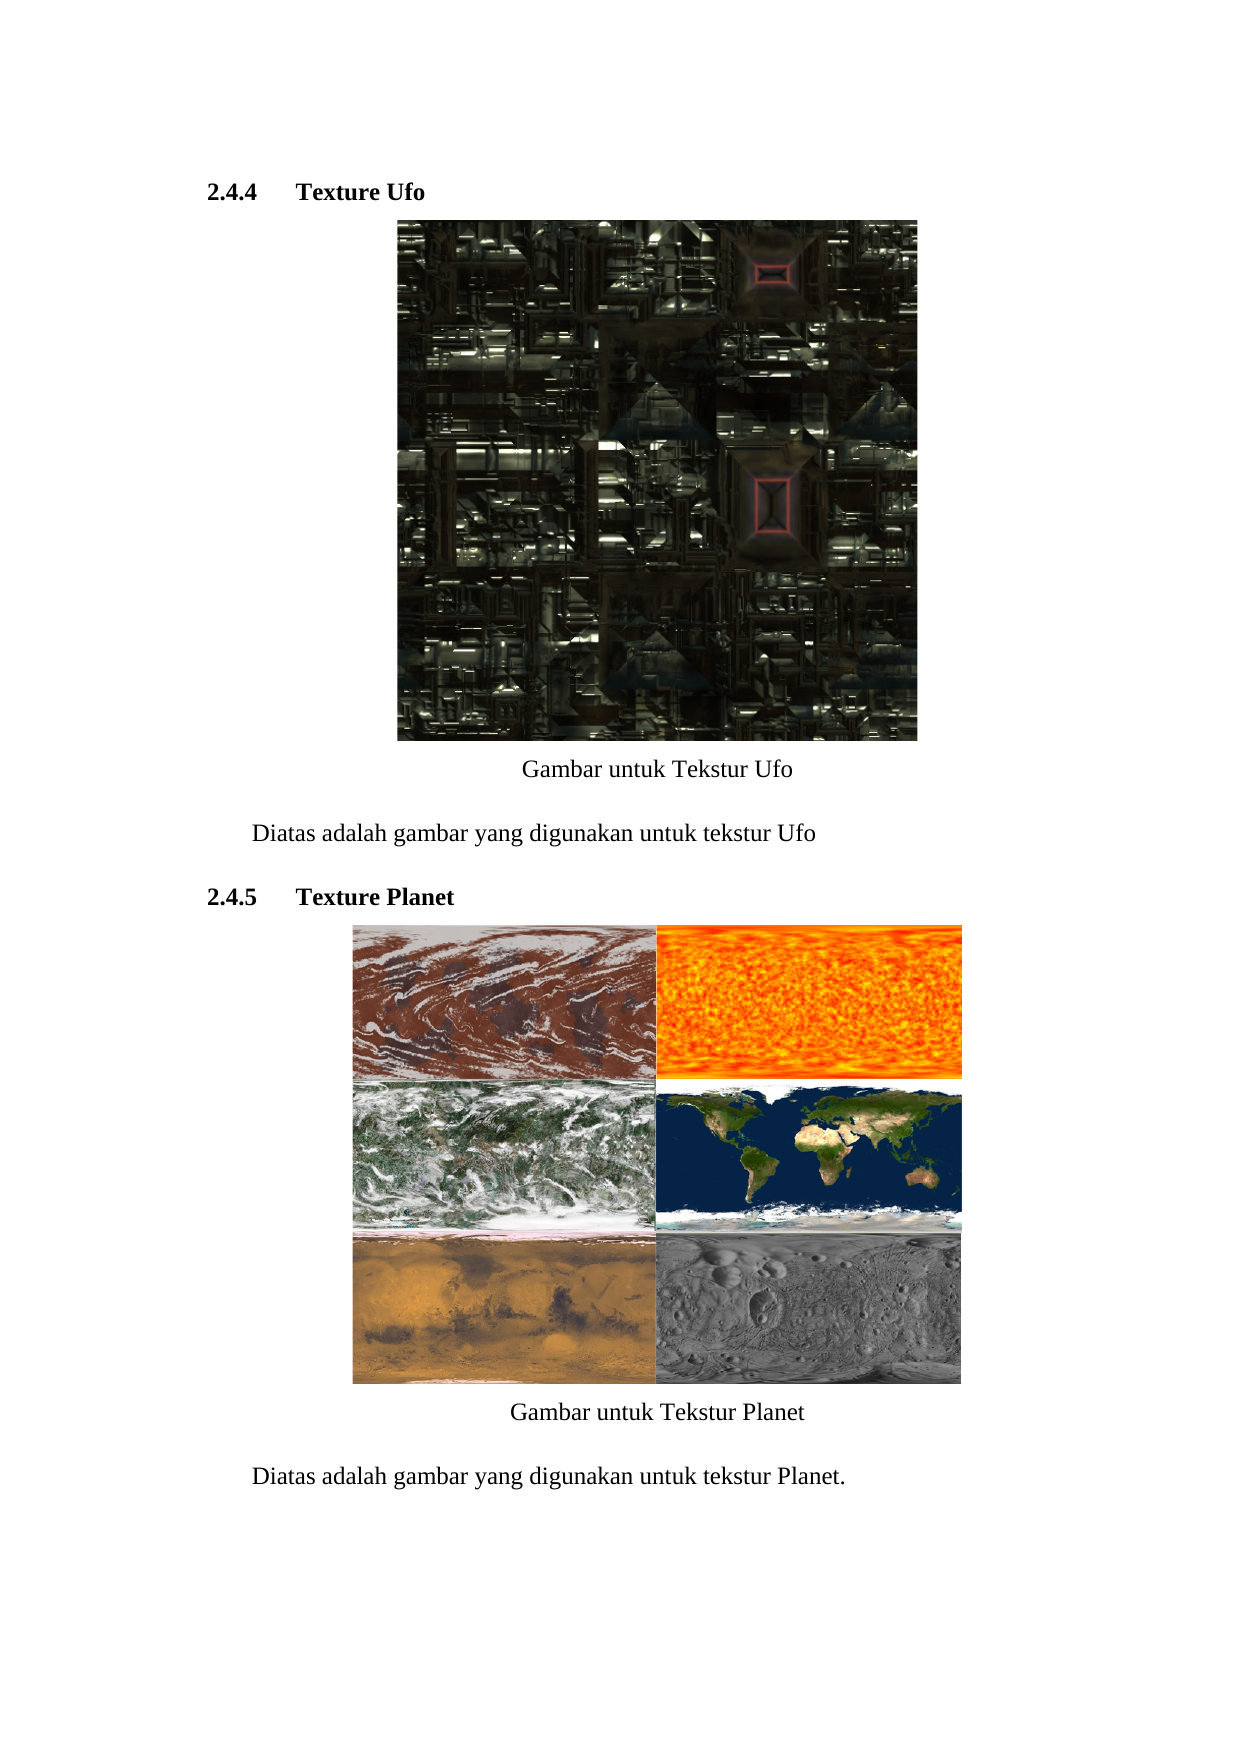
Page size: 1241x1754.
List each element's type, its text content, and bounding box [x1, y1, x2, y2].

picture [397, 220, 918, 741]
picture [352, 925, 962, 1384]
list Texture Ufo [207, 177, 1063, 206]
list Texture Planet [207, 882, 1063, 911]
text Diatas adalah gambar yang digunakan untuk tekstur Planet. [214, 1461, 1063, 1490]
text Diatas adalah gambar yang digunakan untuk tekstur Ufo [214, 818, 1063, 847]
list Gambar untuk Tekstur Ufo [214, 754, 1063, 783]
list Gambar untuk Tekstur Planet [214, 1397, 1063, 1426]
